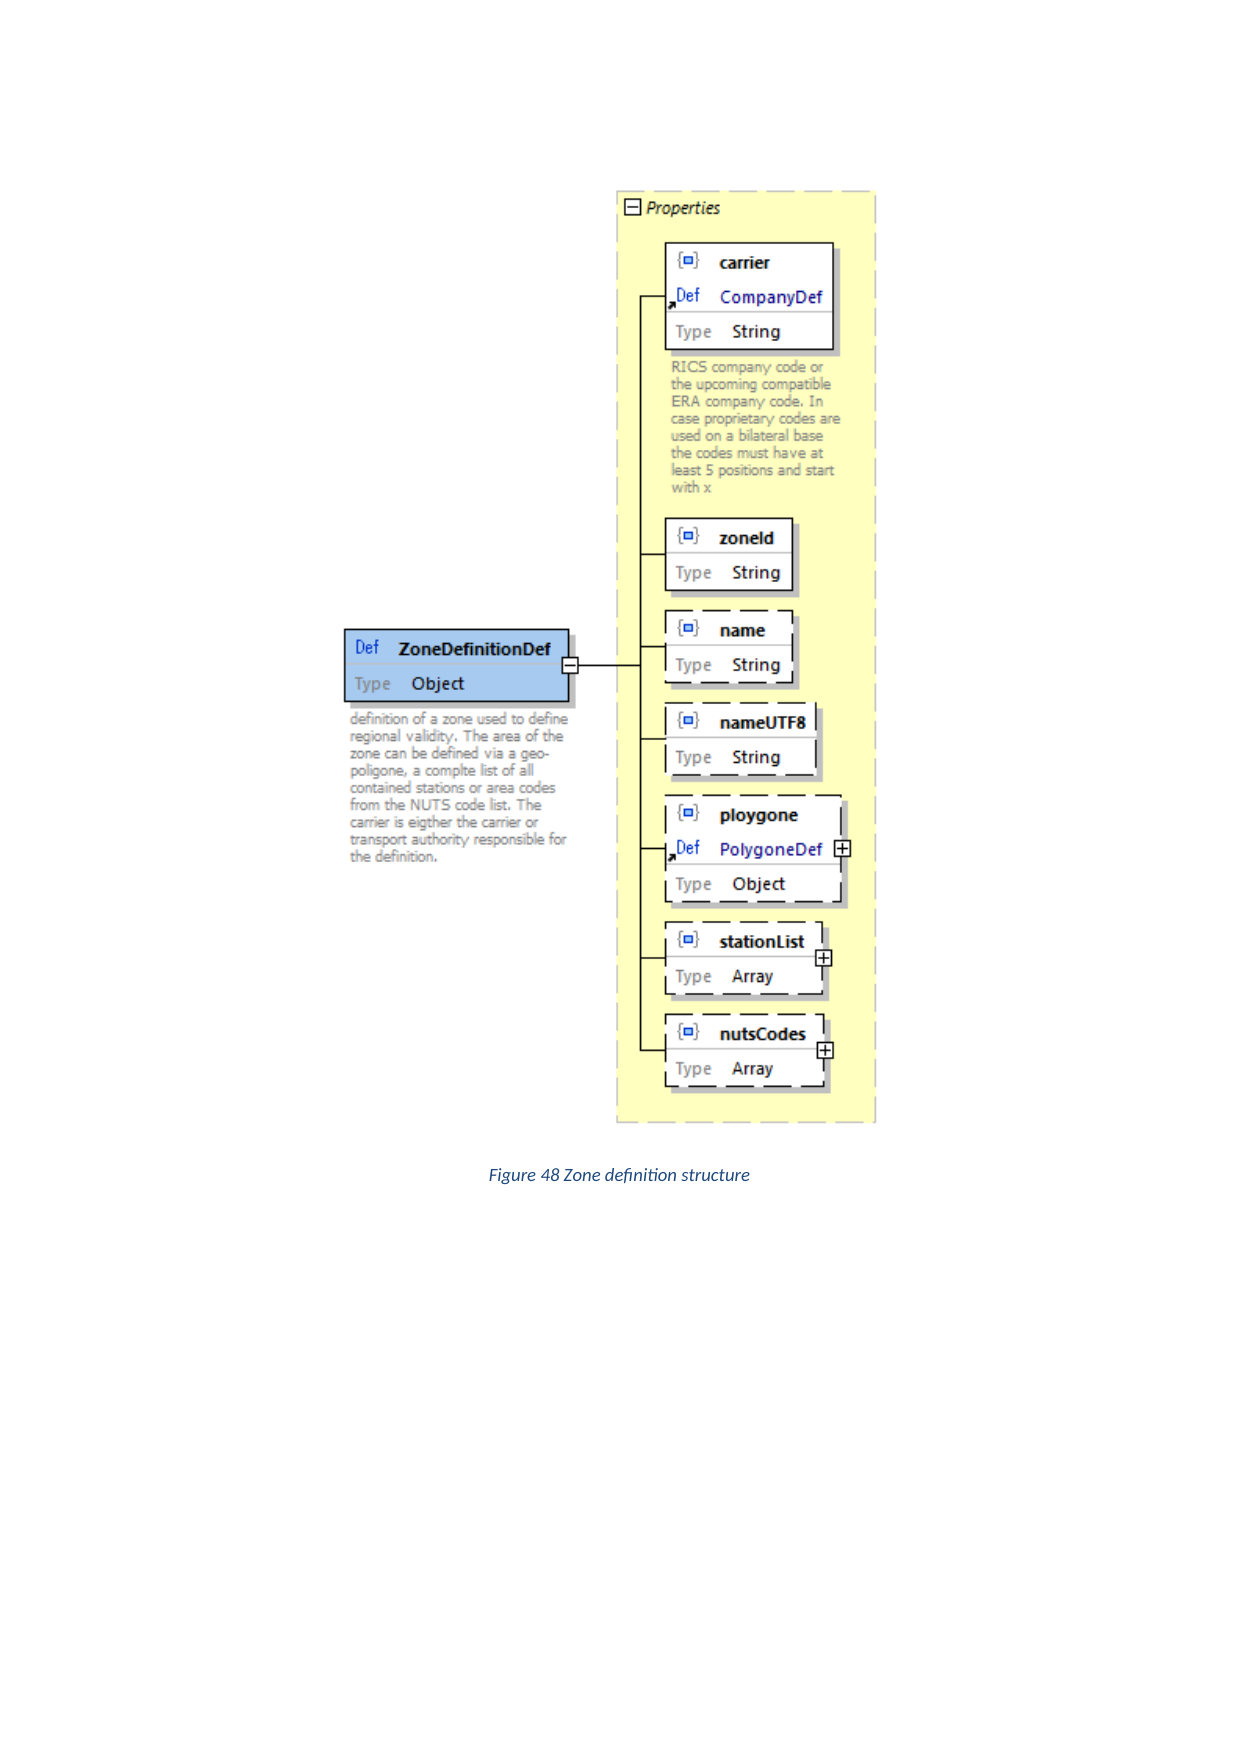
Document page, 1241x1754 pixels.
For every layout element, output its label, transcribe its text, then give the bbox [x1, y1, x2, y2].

text Figure 48 Zone definition structure [148, 1163, 1093, 1186]
picture [338, 147, 903, 1139]
